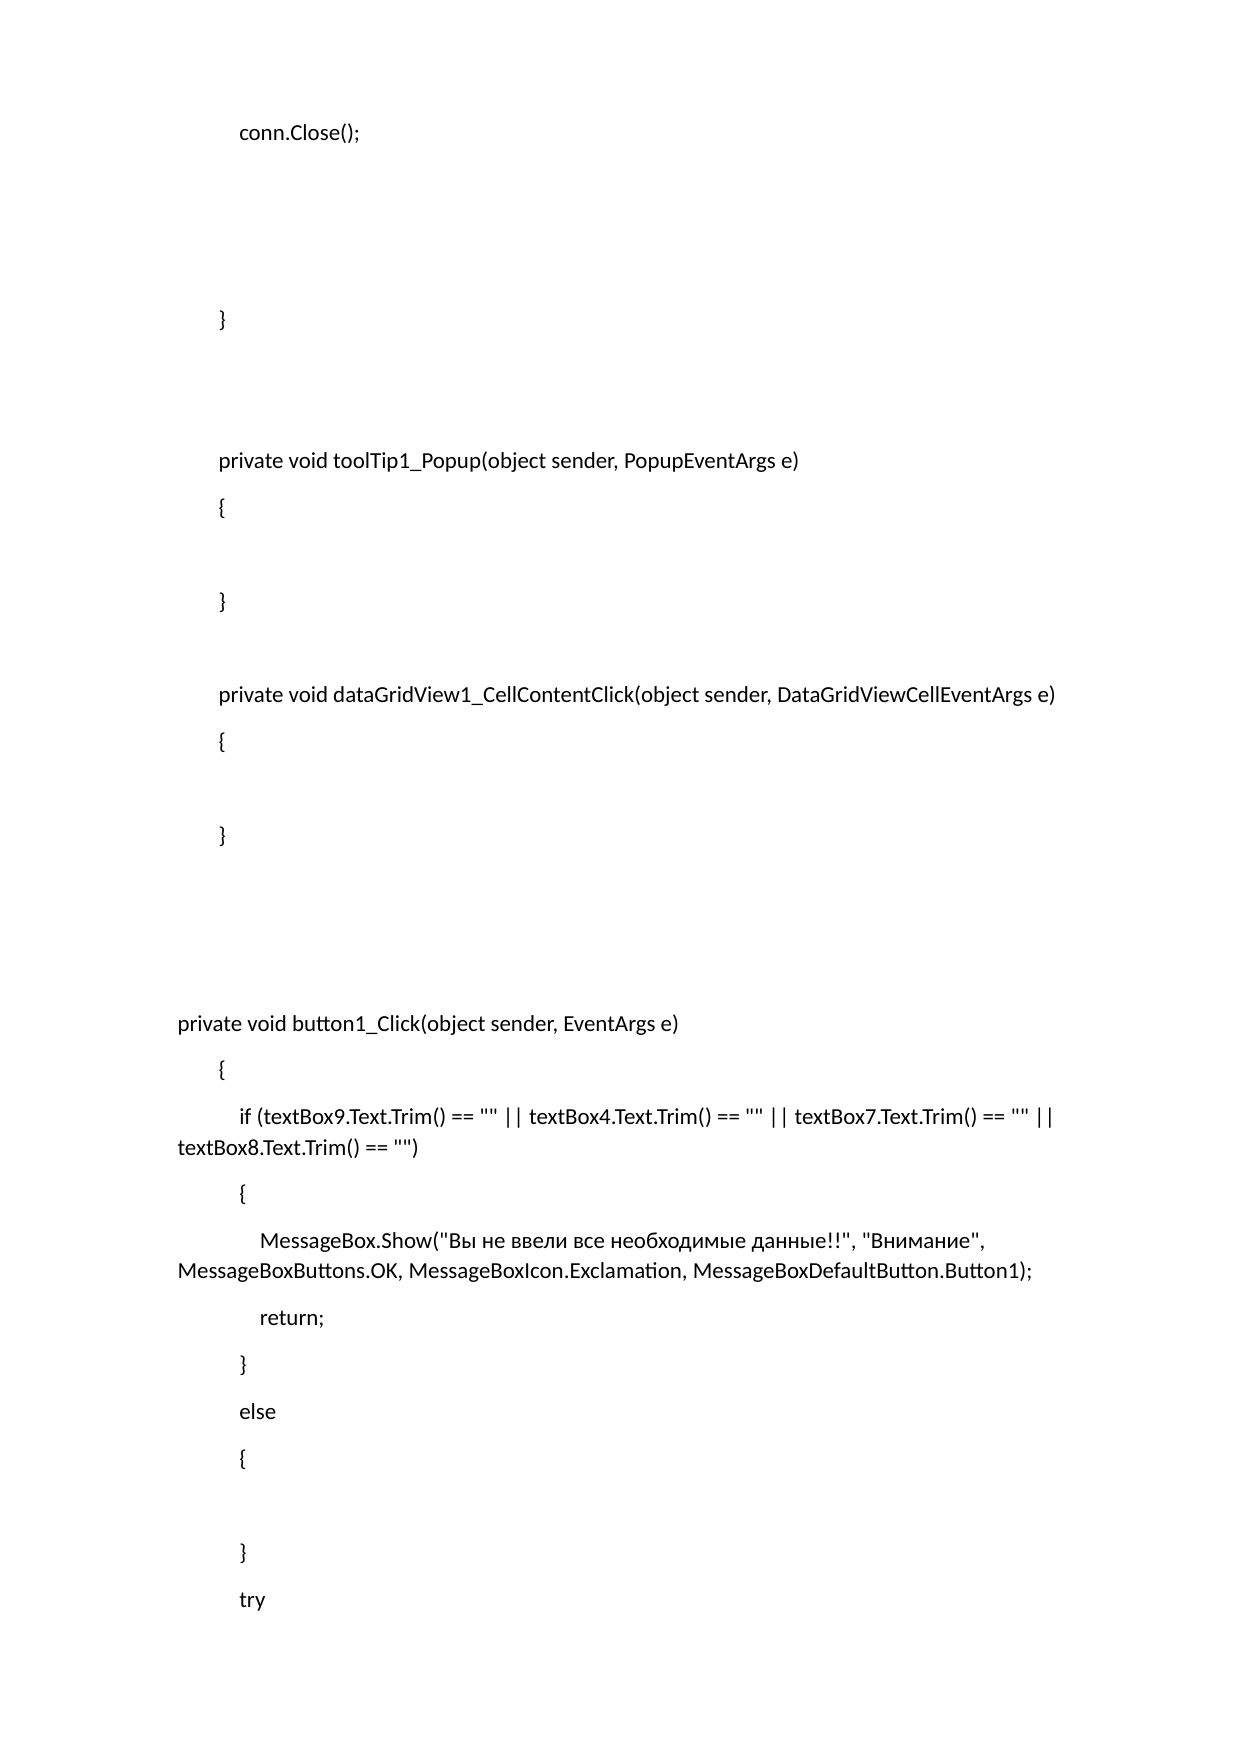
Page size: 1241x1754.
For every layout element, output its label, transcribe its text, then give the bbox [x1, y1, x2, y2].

text private void dataGridView1_CellContentClick(object sender, DataGridViewCellEventArgs e) [177, 681, 1152, 709]
text return; [177, 1303, 1152, 1332]
text try [177, 1585, 1152, 1613]
text { [177, 1179, 1152, 1208]
text } [177, 587, 1152, 615]
text else [177, 1397, 1152, 1425]
text if (textBox9.Text.Trim() == "" || textBox4.Text.Trim() == "" || textBox7.Text.Trim() == "" || textBox8.Text.Trim() == "") [177, 1102, 1152, 1161]
text } [177, 821, 1152, 849]
text } [177, 1538, 1152, 1566]
text } [177, 1350, 1152, 1378]
text private void toolTip1_Popup(object sender, PopupEventArgs e) [177, 446, 1152, 474]
text private void button1_Click(object sender, EventArgs e) [177, 1009, 1152, 1037]
text { [177, 493, 1152, 521]
text { [177, 1444, 1152, 1472]
text conn.Close(); [177, 118, 1152, 146]
text { [177, 1056, 1152, 1084]
text MessageBox.Show("Вы не ввели все необходимые данные!!", "Внимание", MessageBoxButtons.OK, MessageBoxIcon.Exclamation, MessageBoxDefaultButton.Button1); [177, 1226, 1152, 1285]
text { [177, 727, 1152, 756]
text } [177, 306, 1152, 334]
